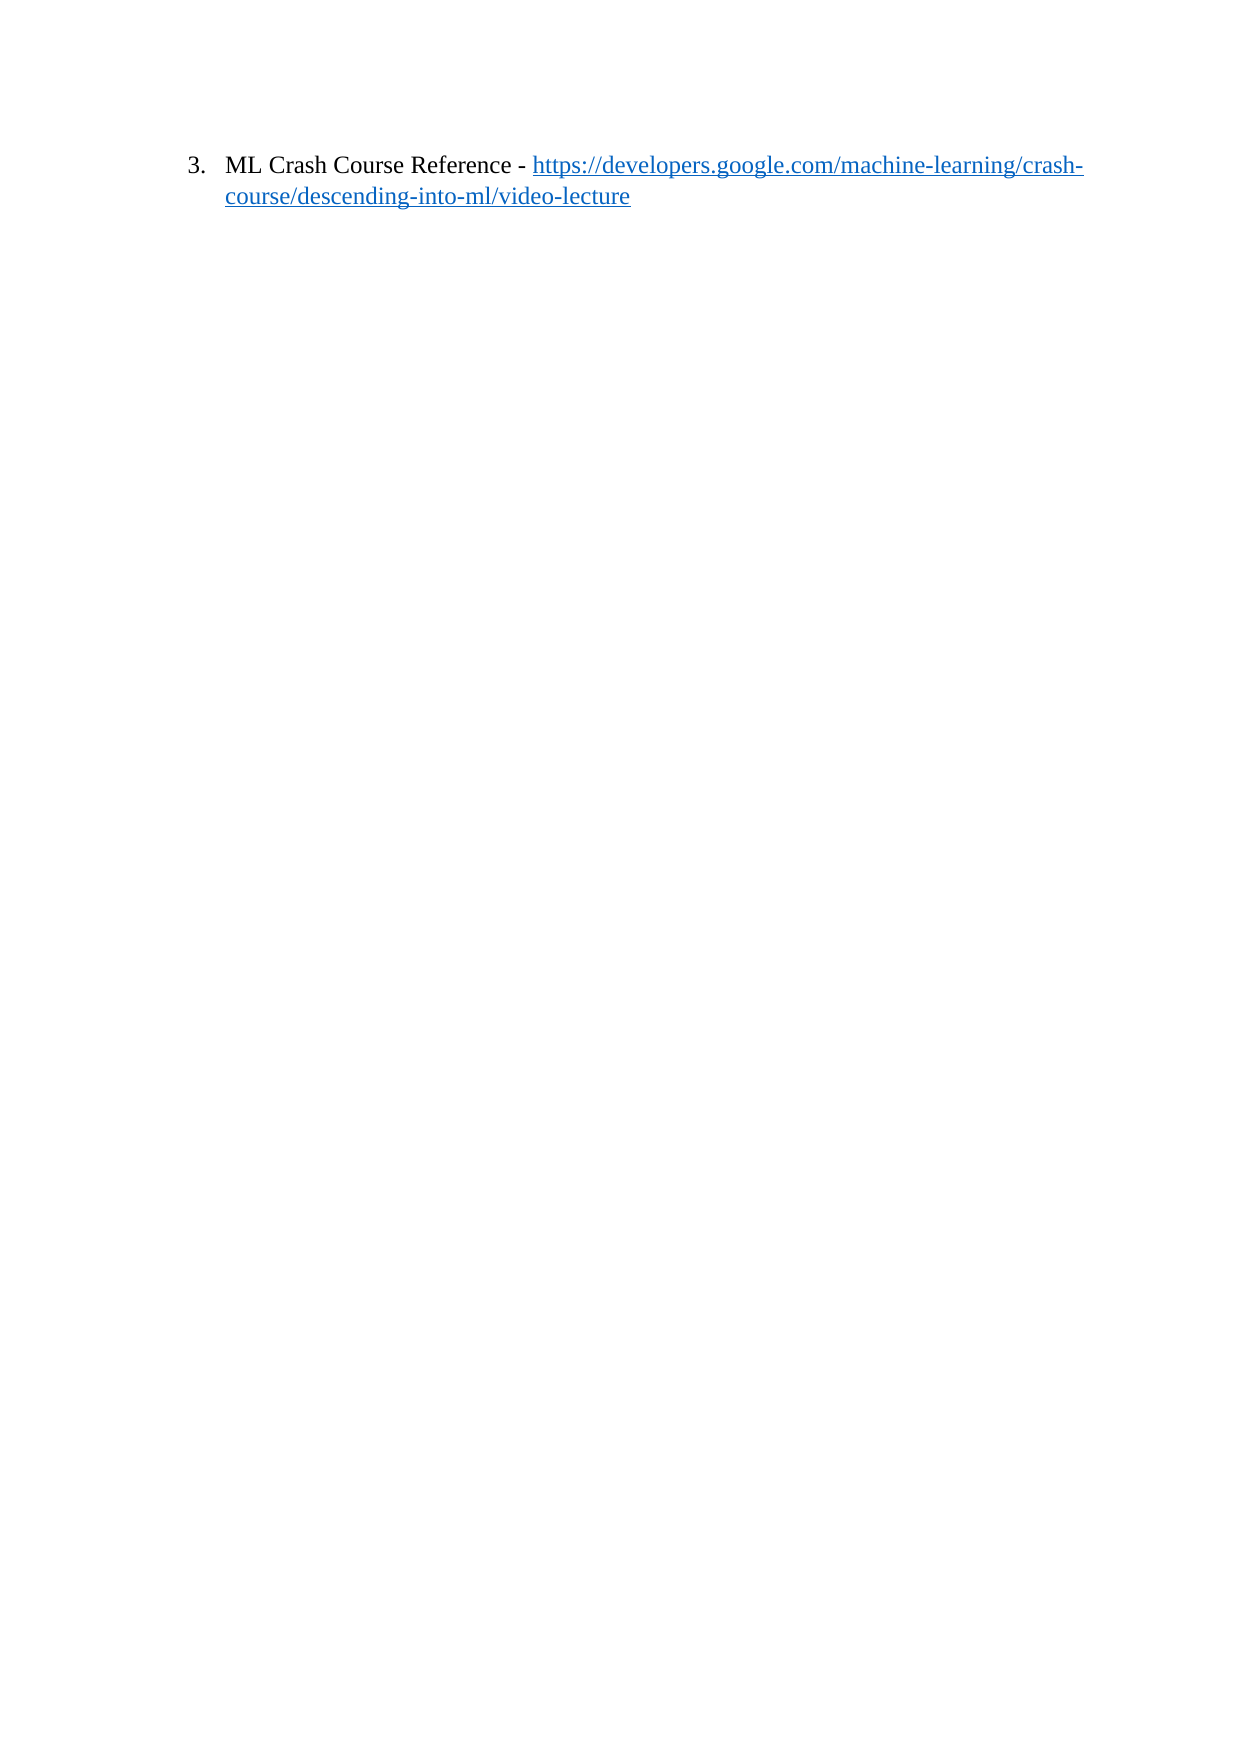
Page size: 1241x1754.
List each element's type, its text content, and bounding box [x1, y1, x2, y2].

list ML Crash Course Reference - https://developers.google.com/machine-learning/crash-course/descending-into-ml/video-lecture [187, 150, 1090, 210]
